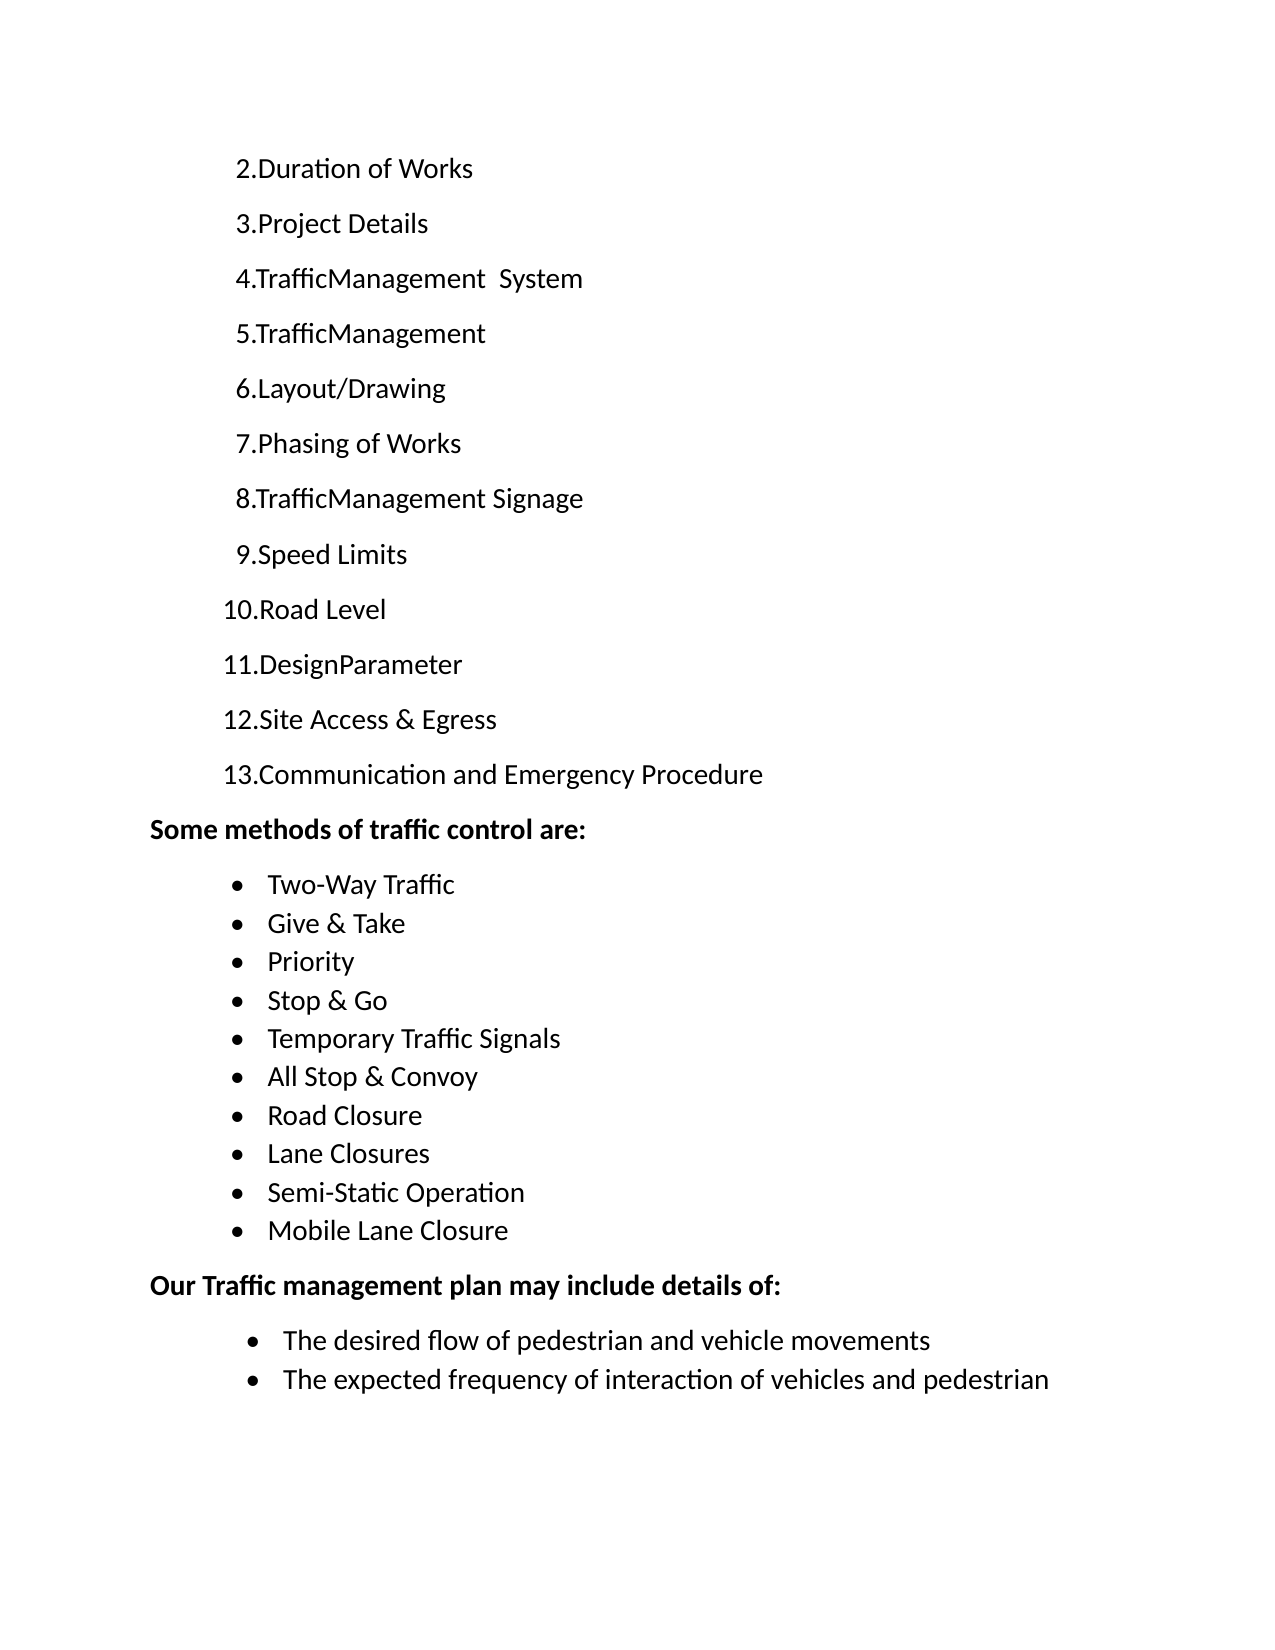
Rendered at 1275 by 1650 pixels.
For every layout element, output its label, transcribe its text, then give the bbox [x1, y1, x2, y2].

text 8.TrafficManagement Signage [150, 481, 1125, 516]
list Two-Way Traffic [230, 866, 1125, 902]
list Stop & Go [230, 982, 1125, 1017]
text Some methods of traffic control are: [150, 811, 1125, 847]
list Mobile Lane Closure [230, 1212, 1125, 1248]
text 9.Speed Limits [150, 536, 1125, 571]
list The desired flow of pedestrian and vehicle movements [245, 1322, 1125, 1358]
list All Stop & Convoy [230, 1058, 1125, 1094]
list The expected frequency of interaction of vehicles and pedestrian [245, 1361, 1125, 1397]
text 2.Duration of Works [150, 150, 1125, 186]
text 4.TrafficManagement System [150, 260, 1125, 296]
list Temporary Traffic Signals [230, 1020, 1125, 1056]
list Lane Closures [230, 1135, 1125, 1171]
text 12.Site Access & Egress [150, 701, 1125, 737]
text 7.Phasing of Works [150, 426, 1125, 461]
text 10.Road Level [150, 591, 1125, 626]
list Priority [230, 943, 1125, 979]
text Our Traffic management plan may include details of: [150, 1267, 1125, 1303]
text 6.Layout/Drawing [150, 370, 1125, 406]
text 11.DesignParameter [150, 646, 1125, 682]
list Semi-Static Operation [230, 1174, 1125, 1209]
text 13.Communication and Emergency Procedure [150, 756, 1125, 792]
list Road Closure [230, 1097, 1125, 1133]
text 5.TrafficManagement [150, 315, 1125, 351]
list Give & Take [230, 905, 1125, 940]
text 3.Project Details [150, 205, 1125, 241]
